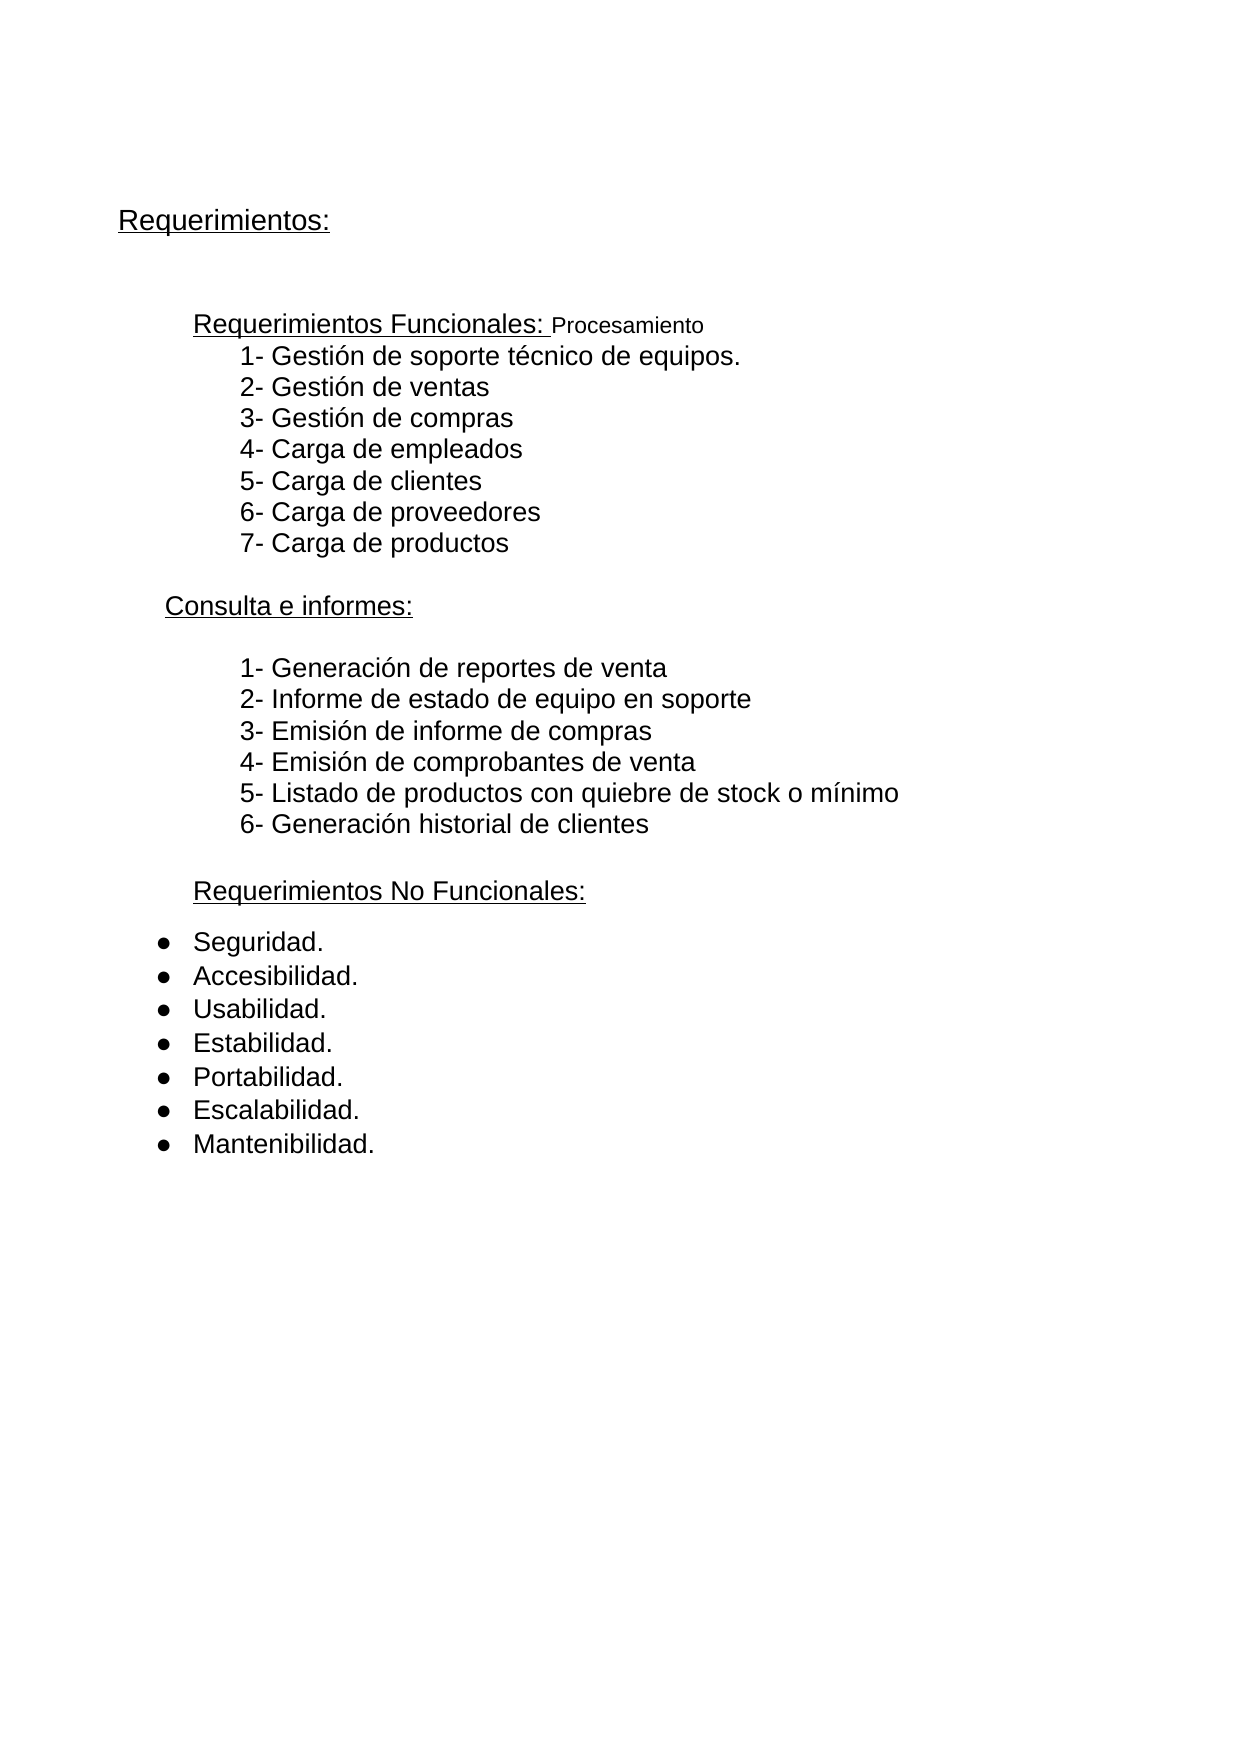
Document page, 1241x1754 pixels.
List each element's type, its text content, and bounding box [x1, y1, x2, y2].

list Seguridad. [155, 926, 1167, 957]
text 7- Carga de productos [164, 527, 1167, 558]
text 1- Generación de reportes de venta [164, 652, 1167, 683]
text 2- Gestión de ventas [89, 371, 1167, 402]
text 3- Gestión de compras [89, 402, 1167, 433]
text Requerimientos: [118, 202, 1167, 236]
text 1- Gestión de soporte técnico de equipos. [164, 340, 1167, 371]
text 3- Emisión de informe de compras [164, 715, 1167, 746]
list Estabilidad. [155, 1027, 1167, 1058]
text Requerimientos Funcionales: Procesamiento [193, 308, 1167, 340]
text 6- Generación historial de clientes [164, 808, 1167, 840]
list Accesibilidad. [155, 959, 1167, 991]
text 5- Carga de clientes [164, 465, 1167, 496]
text Consulta e informes: [89, 590, 1167, 621]
list Escalabilidad. [155, 1094, 1167, 1126]
text 6- Carga de proveedores [164, 496, 1167, 527]
text Requerimientos No Funcionales: [193, 875, 1167, 907]
list Portabilidad. [155, 1061, 1167, 1092]
list Usabilidad. [155, 993, 1167, 1024]
list Mantenibilidad. [155, 1128, 1167, 1159]
text 4- Carga de empleados [164, 433, 1167, 465]
text 2- Informe de estado de equipo en soporte [164, 683, 1167, 715]
text 4- Emisión de comprobantes de venta [164, 746, 1167, 777]
text 5- Listado de productos con quiebre de stock o mínimo [164, 777, 1167, 808]
